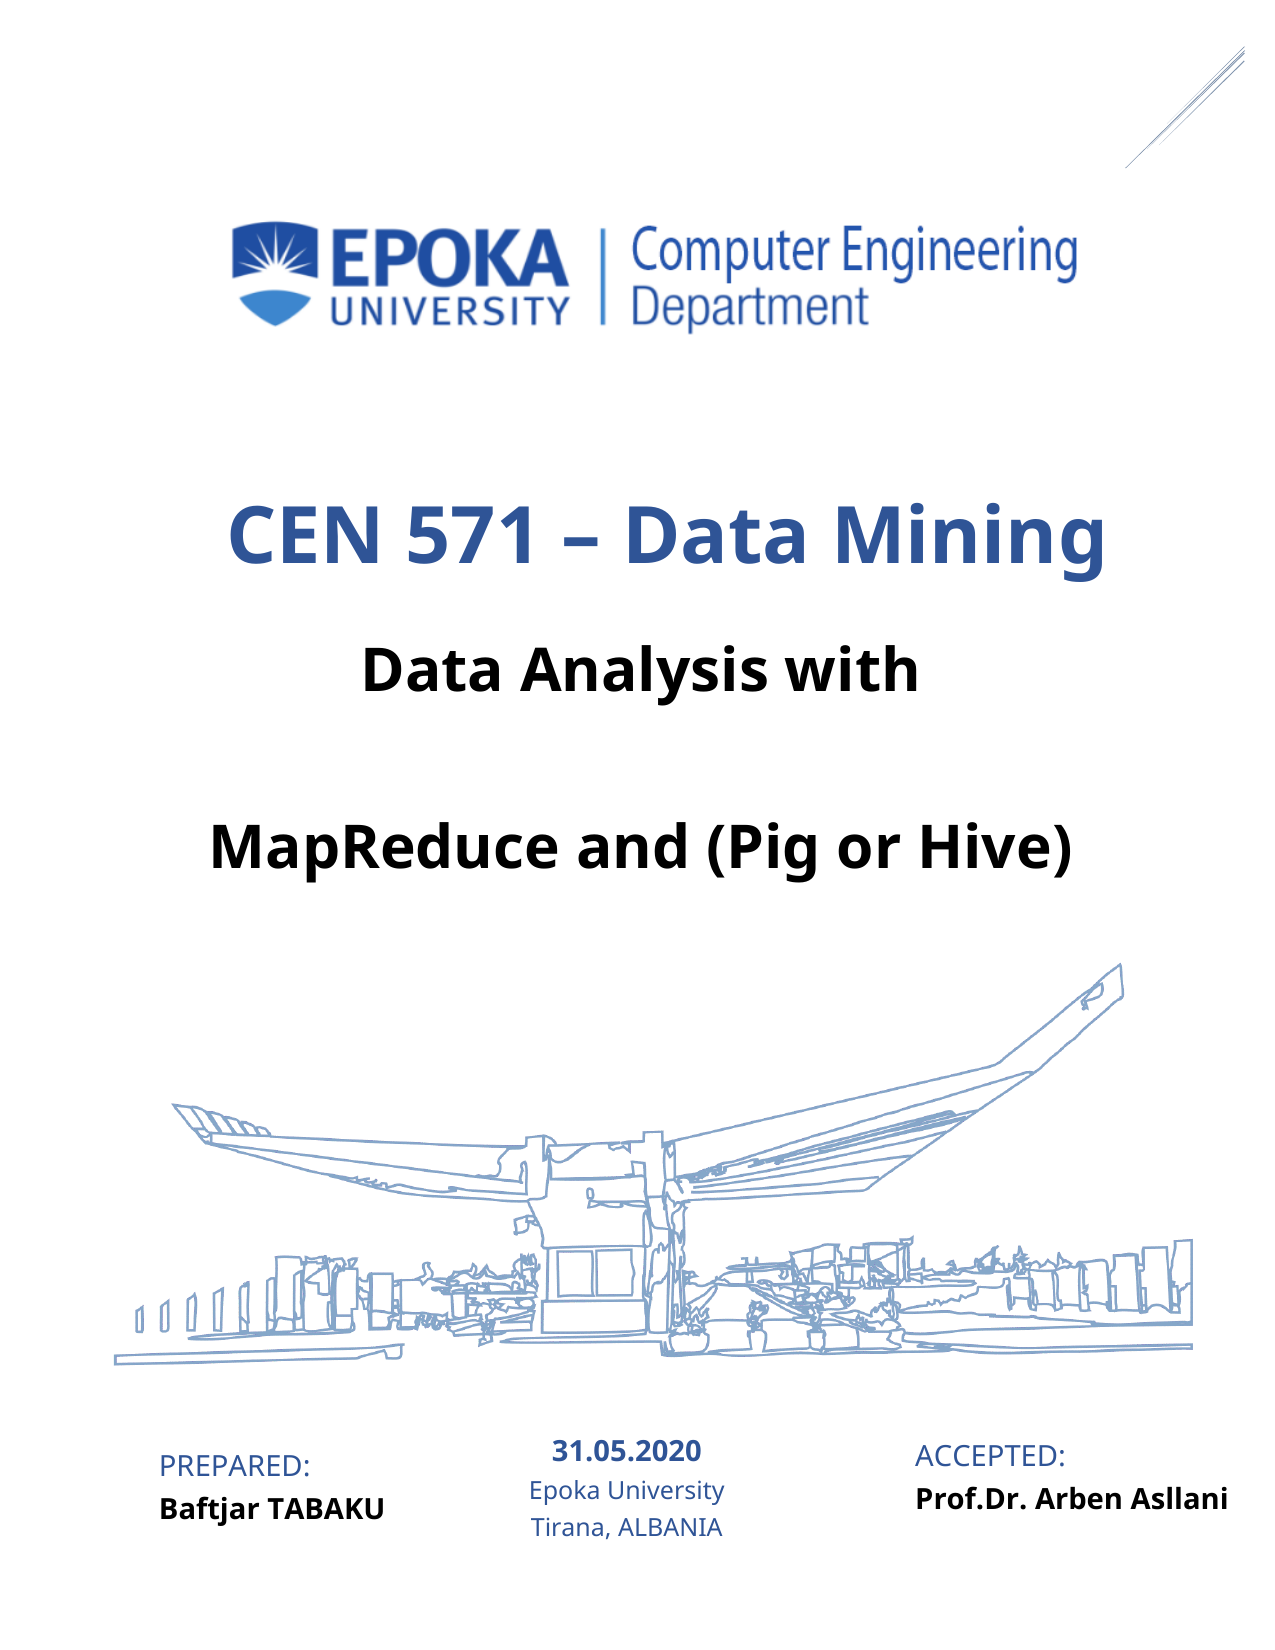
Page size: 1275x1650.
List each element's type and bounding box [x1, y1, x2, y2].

picture [112, 961, 1196, 1366]
picture [226, 215, 1208, 335]
